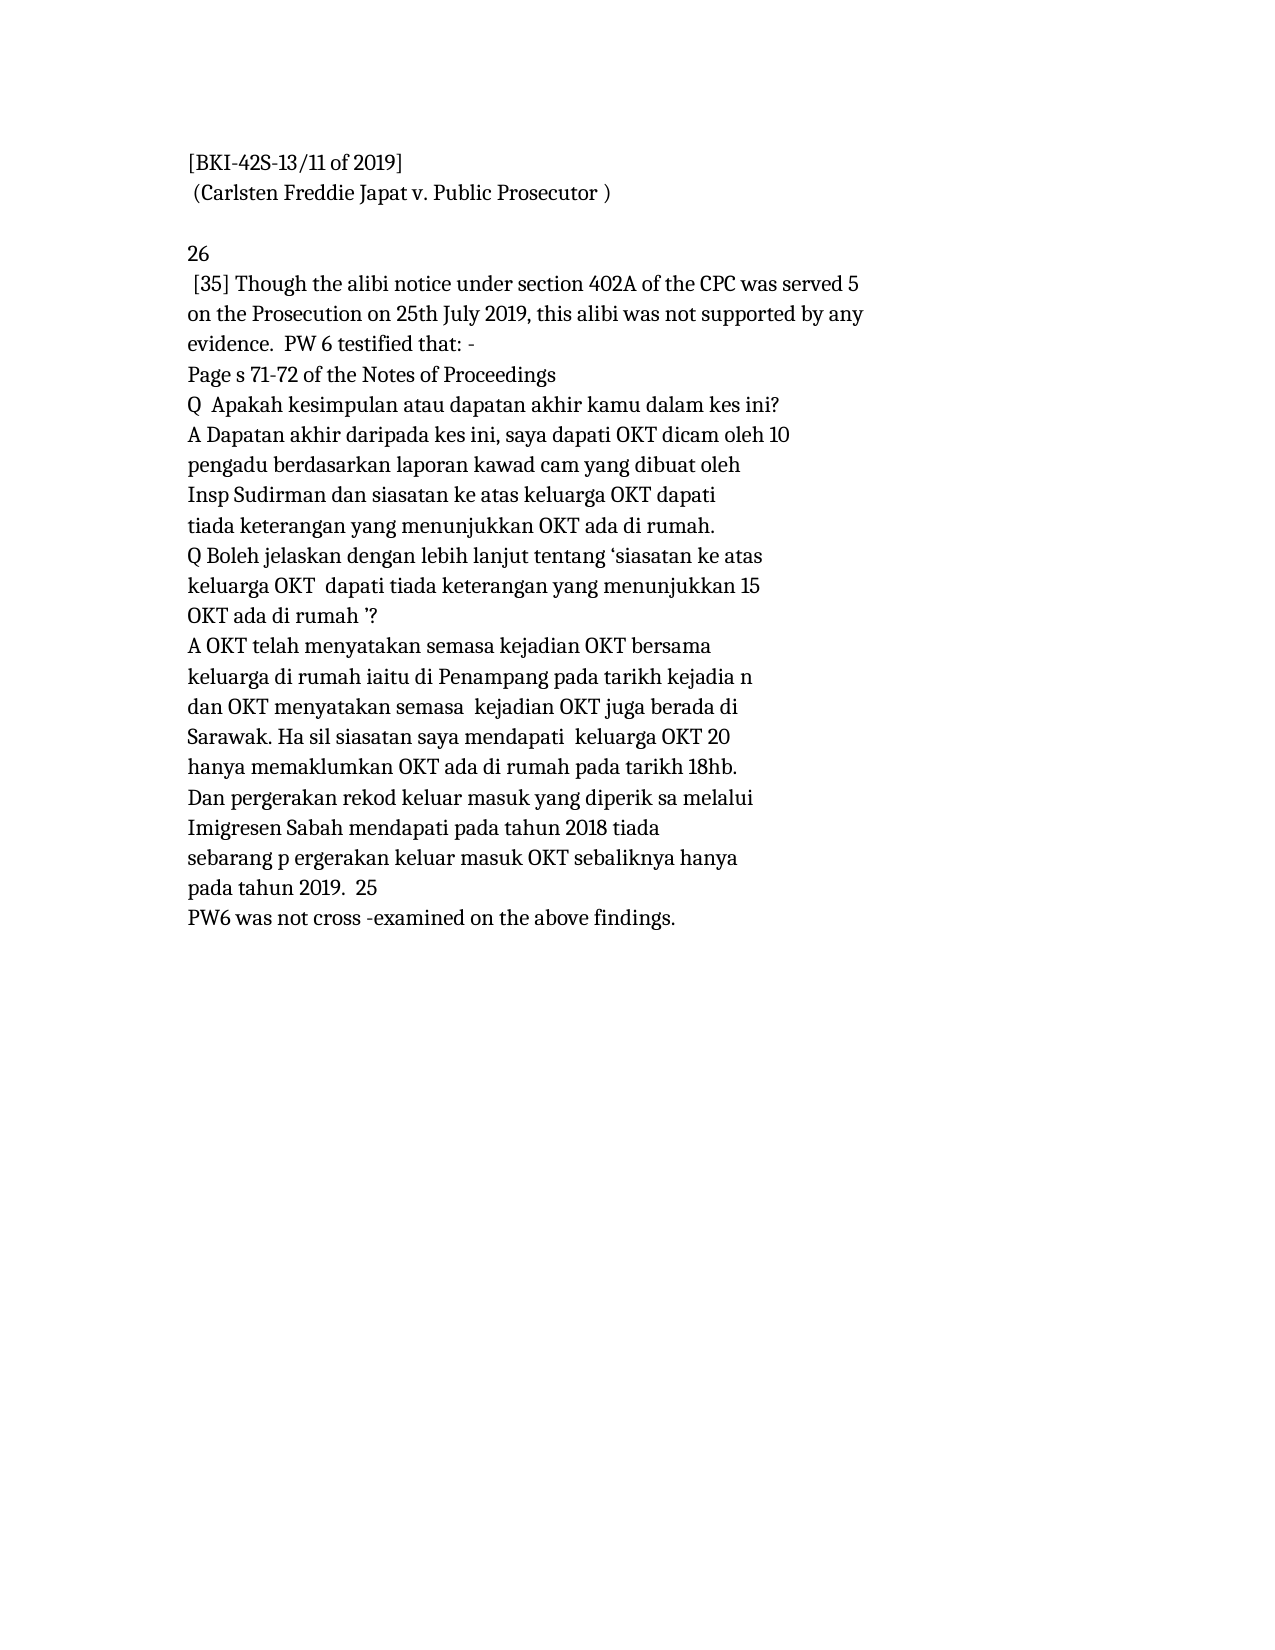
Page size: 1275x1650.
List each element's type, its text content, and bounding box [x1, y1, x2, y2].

text [BKI-42S-13/11 of 2019] (Carlsten Freddie Japat v. Public Prosecutor ) 26 [35] Though the alibi notice under section 402A of the CPC was served 5 on the Prosecution on 25th July 2019, this alibi was not supported by any evidence. PW 6 testified that: - Page s 71-72 of the Notes of Proceedings Q Apakah kesimpulan atau dapatan akhir kamu dalam kes ini? A Dapatan akhir daripada kes ini, saya dapati OKT dicam oleh 10 pengadu berdasarkan laporan kawad cam yang dibuat oleh Insp Sudirman dan siasatan ke atas keluarga OKT dapati tiada keterangan yang menunjukkan OKT ada di rumah. Q Boleh jelaskan dengan lebih lanjut tentang ‘siasatan ke atas keluarga OKT dapati tiada keterangan yang menunjukkan 15 OKT ada di rumah ’? A OKT telah menyatakan semasa kejadian OKT bersama keluarga di rumah iaitu di Penampang pada tarikh kejadia n dan OKT menyatakan semasa kejadian OKT juga berada di Sarawak. Ha sil siasatan saya mendapati keluarga OKT 20 hanya memaklumkan OKT ada di rumah pada tarikh 18hb. Dan pergerakan rekod keluar masuk yang diperik sa melalui Imigresen Sabah mendapati pada tahun 2018 tiada sebarang p ergerakan keluar masuk OKT sebaliknya hanya pada tahun 2019. 25 PW6 was not cross -examined on the above findings. [187, 150, 1087, 932]
